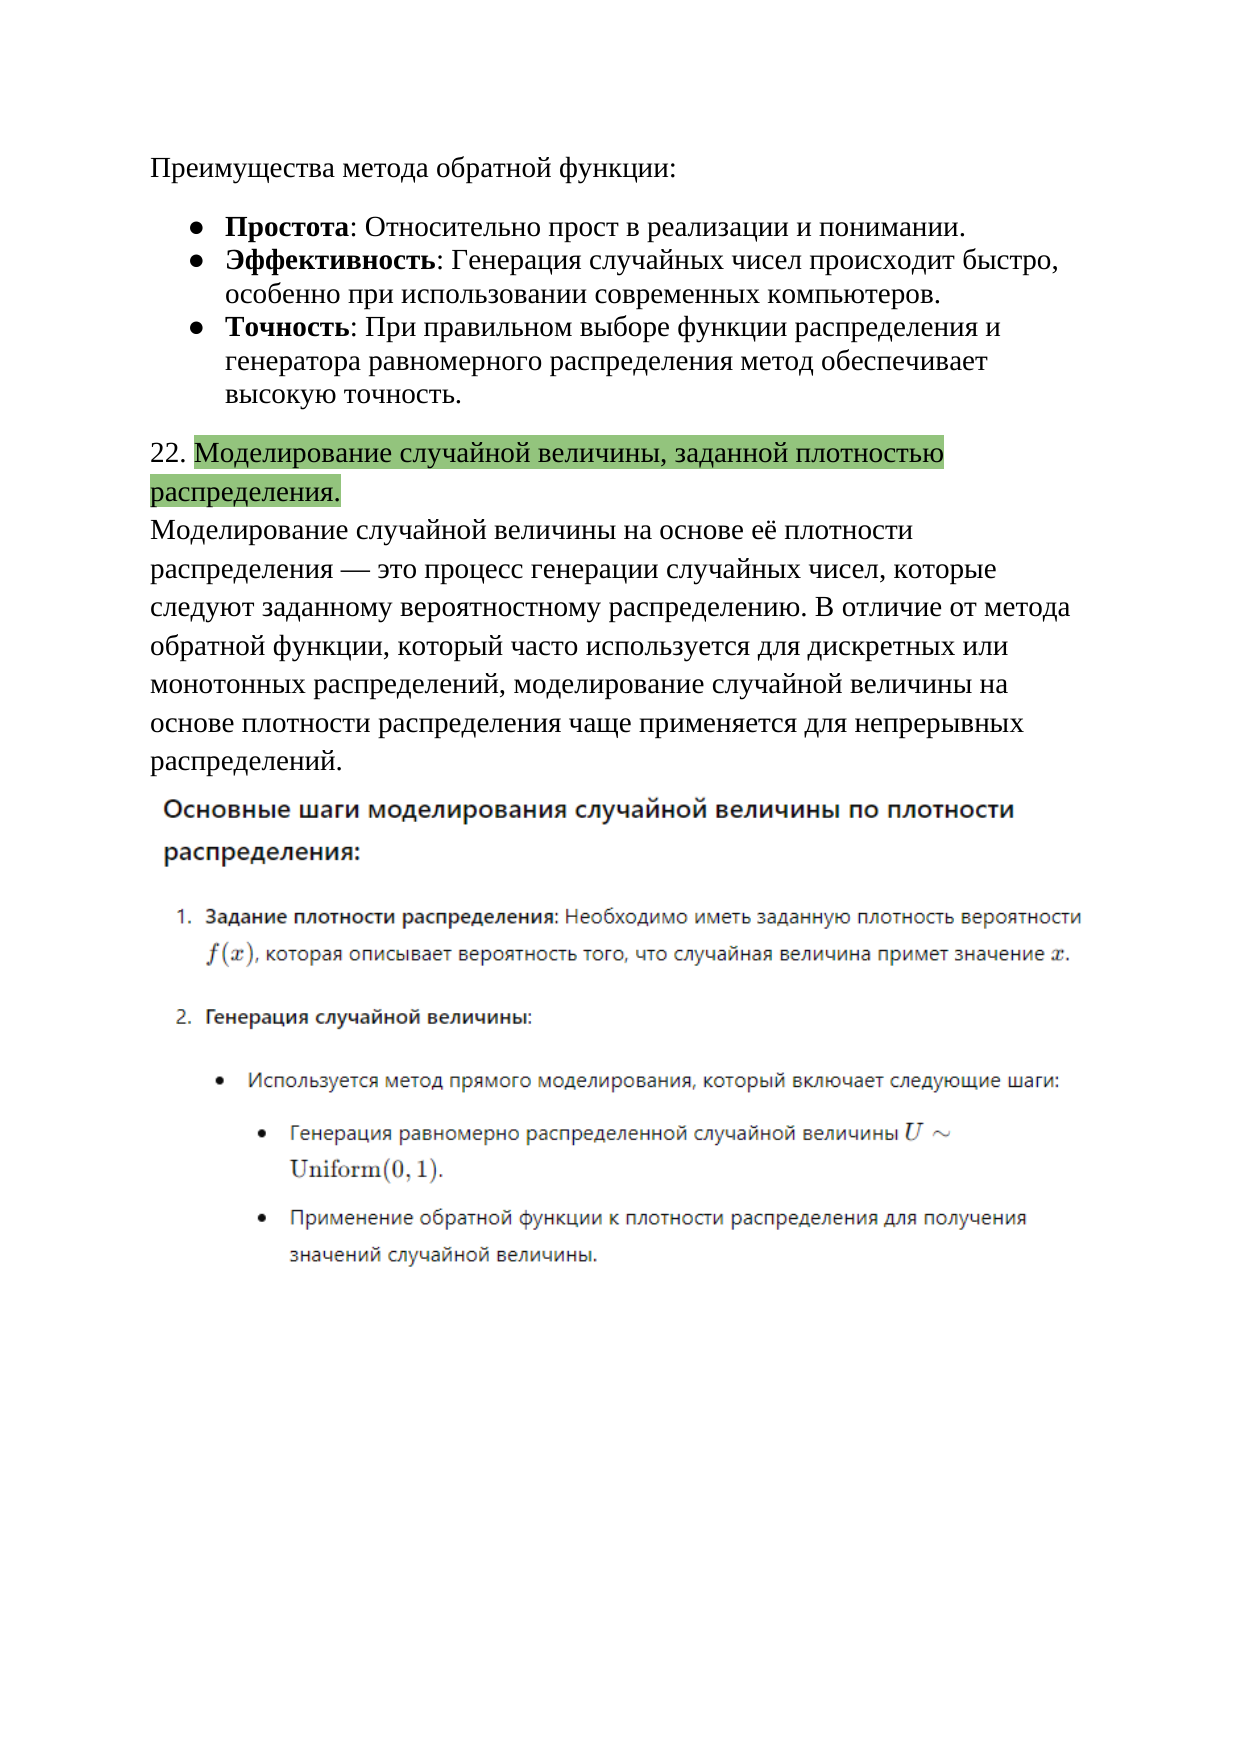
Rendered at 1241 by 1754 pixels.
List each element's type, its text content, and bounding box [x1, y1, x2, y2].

list Эффективность: Генерация случайных чисел происходит быстро, особенно при использовании современных компьютеров. [187, 242, 1090, 309]
subtitle 22. Моделирование случайной величины, заданной плотностью распределения. [150, 435, 1090, 507]
list Простота: Относительно прост в реализации и понимании. [187, 208, 1090, 242]
picture [150, 782, 1091, 1284]
text Моделирование случайной величины на основе её плотности распределения — это процесс генерации случайных чисел, которые следуют заданному вероятностному распределению. В отличие от метода обратной функции, который часто используется для дискретных или монотонных распределений, моделирование случайной величины на основе плотности распределения чаще применяется для непрерывных распределений. [150, 512, 1090, 777]
text Преимущества метода обратной функции: [150, 150, 1090, 183]
list Точность: При правильном выборе функции распределения и генератора равномерного распределения метод обеспечивает высокую точность. [187, 309, 1090, 410]
